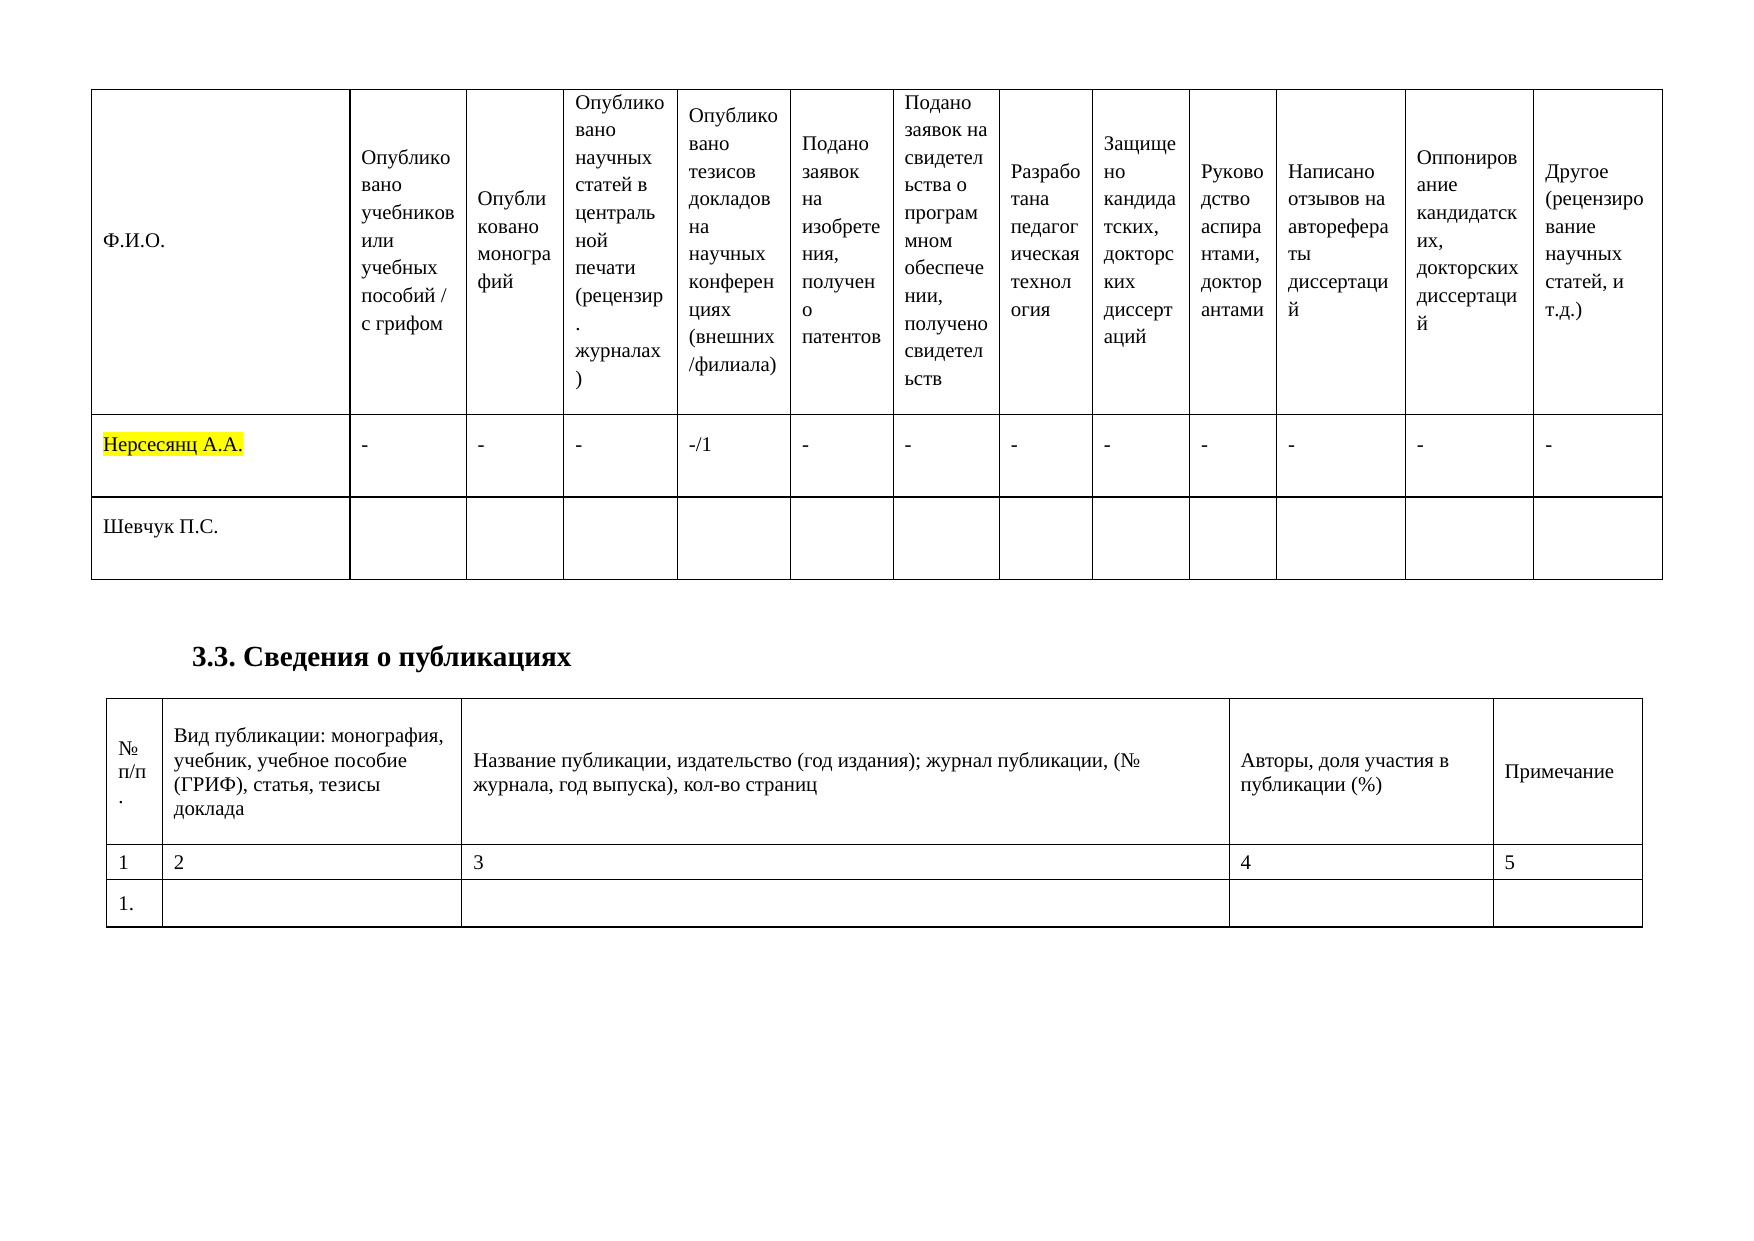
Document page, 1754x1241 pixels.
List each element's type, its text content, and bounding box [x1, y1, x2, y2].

table_header Опубликовано научных статей в центральной печати (рецензир. журналах) [564, 90, 677, 414]
table_cell - [1000, 415, 1092, 496]
table_cell - [564, 415, 677, 496]
table_cell [1093, 498, 1189, 578]
table_cell [1406, 498, 1533, 578]
table_cell 3 [462, 845, 1229, 879]
table_cell - [1534, 415, 1662, 496]
table_cell - [894, 415, 999, 496]
table_header Защищено кандидатских, докторских диссертаций [1093, 90, 1189, 414]
table_cell Нерсесянц А.А. [92, 415, 349, 496]
text 3.3. Сведения о публикациях [118, 639, 1636, 672]
table_cell [163, 880, 461, 926]
table_cell [1534, 498, 1662, 578]
table_cell [1277, 498, 1405, 578]
table_cell - [351, 415, 466, 496]
table_cell [107, 880, 162, 926]
table_cell [462, 880, 1229, 926]
table_cell - [1093, 415, 1189, 496]
table_cell - [791, 415, 893, 496]
table_cell - [1406, 415, 1533, 496]
table_header Подано заявок на изобретения, получено патентов [791, 90, 893, 414]
table_cell [351, 498, 466, 578]
table_cell Шевчук П.С. [92, 498, 349, 578]
table_header Опубликовано учебников или учебных пособий / с грифом [351, 90, 466, 414]
table_header Разработана педагогическая технология [1000, 90, 1092, 414]
table_cell [791, 498, 893, 578]
table_cell 5 [1494, 845, 1642, 879]
table_header Вид публикации: монография, учебник, учебное пособие (ГРИФ), статья, тезисы доклада [163, 699, 461, 844]
table_header Опубликовано тезисов докладов на научных конференциях (внешних/филиала) [678, 90, 790, 414]
table_header Руководство аспирантами, докторантами [1190, 90, 1276, 414]
table_cell [1494, 880, 1642, 926]
table_header Название публикации, издательство (год издания); журнал публикации, (№ журнала, год выпуска), кол-во страниц [462, 699, 1229, 844]
table_header Ф.И.О. [92, 90, 349, 414]
table_cell [894, 498, 999, 578]
table_cell 2 [163, 845, 461, 879]
table_cell [467, 498, 563, 578]
table_header Подано заявок на свидетельства о программном обеспечении, получено свидетельств [894, 90, 999, 414]
table_cell [1230, 880, 1493, 926]
table_cell [1000, 498, 1092, 578]
table_cell -/1 [678, 415, 790, 496]
table_header Авторы, доля участия в публикации (%) [1230, 699, 1493, 844]
table_header Оппонирование кандидатских, докторских диссертаций [1406, 90, 1533, 414]
table_cell - [467, 415, 563, 496]
table_cell [678, 498, 790, 578]
table_cell 4 [1230, 845, 1493, 879]
table_header Написано отзывов на авторефераты диссертаций [1277, 90, 1405, 414]
table_header Опубликовано монографий [467, 90, 563, 414]
table_header Примечание [1494, 699, 1642, 844]
table_header № п/п. [107, 699, 162, 844]
table_cell - [1190, 415, 1276, 496]
table_cell 1 [107, 845, 162, 879]
table_cell - [1277, 415, 1405, 496]
table_cell [1190, 498, 1276, 578]
table_cell [564, 498, 677, 578]
table_header Другое (рецензирование научных статей, и т.д.) [1534, 90, 1662, 414]
